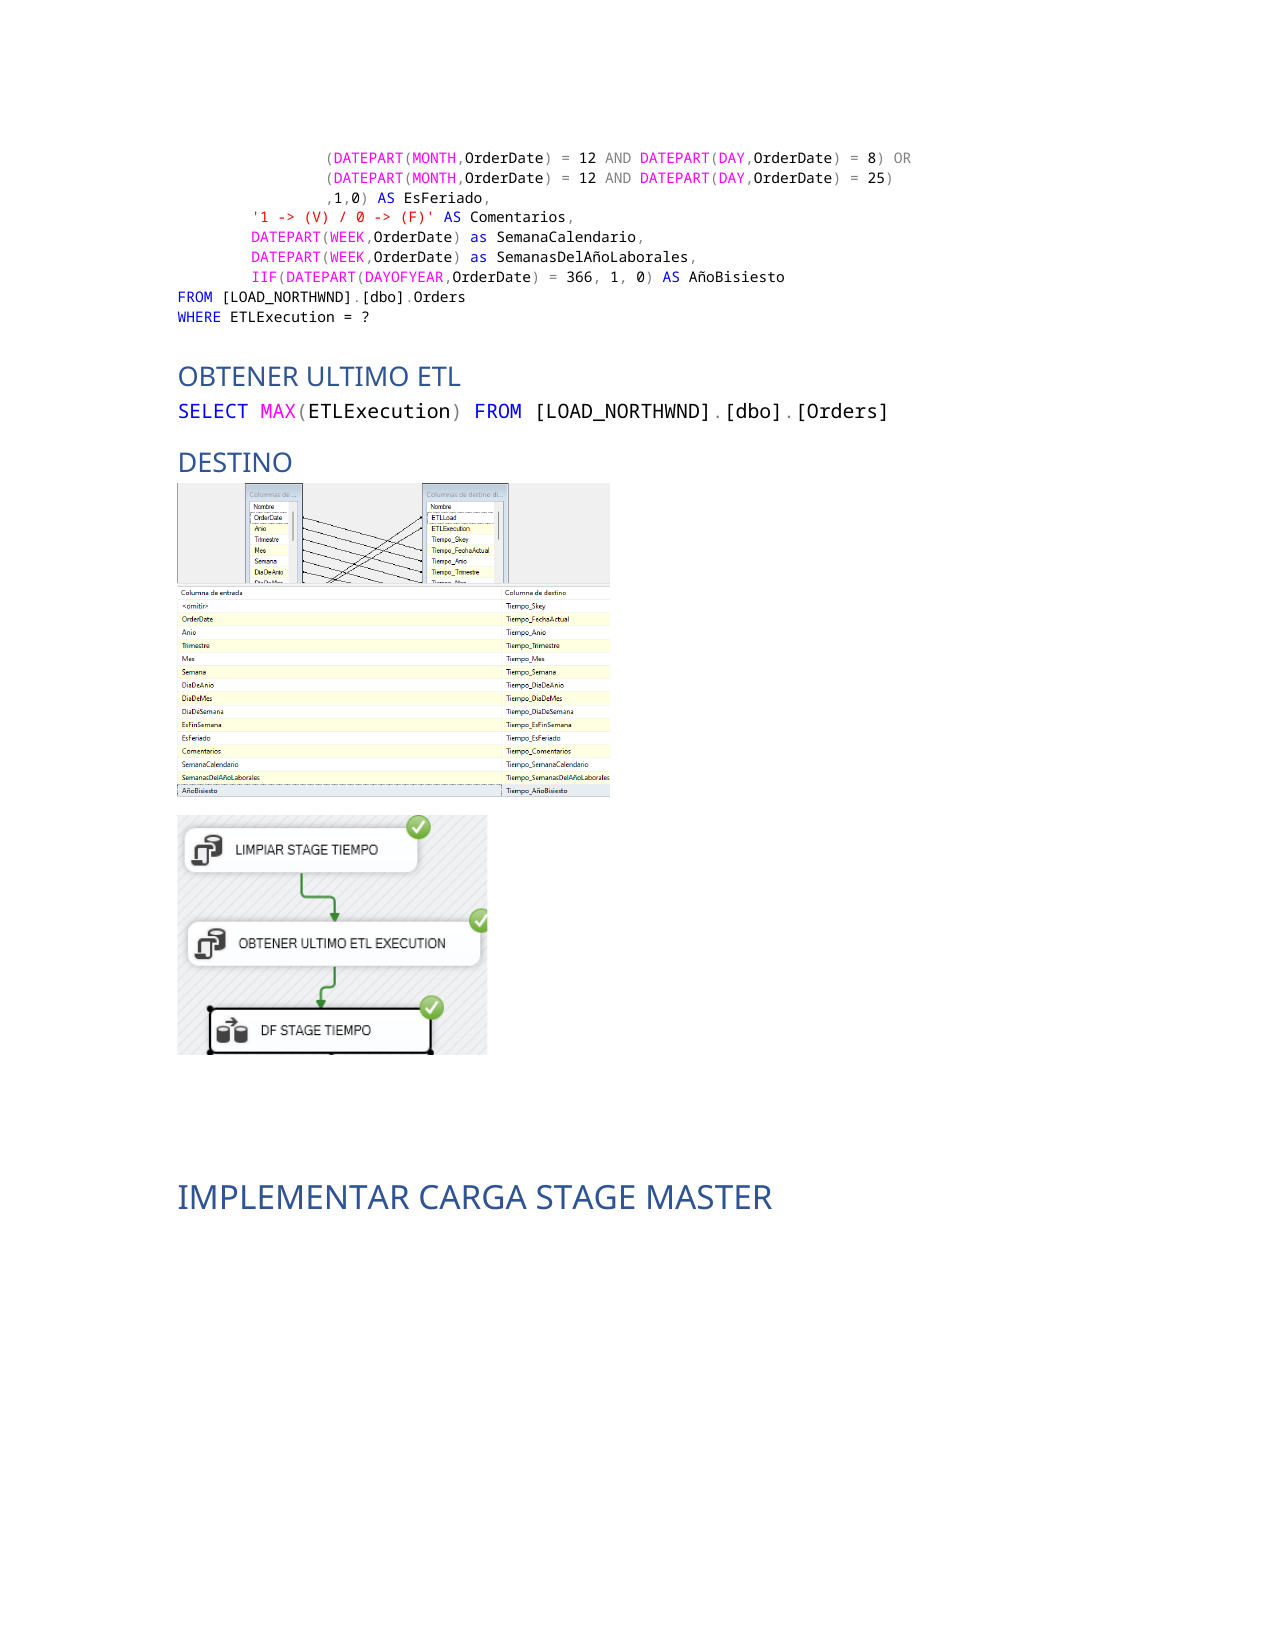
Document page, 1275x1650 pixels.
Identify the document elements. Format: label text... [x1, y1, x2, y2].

subtitle DESTINO [177, 443, 1098, 480]
text DATEPART(WEEK,OrderDate) as SemanaCalendario, [177, 227, 1098, 247]
text '1 -> (V) / 0 -> (F)' AS Comentarios, [177, 207, 1098, 227]
text ,1,0) AS EsFeriado, [177, 187, 1098, 207]
text IIF(DATEPART(DAYOFYEAR,OrderDate) = 366, 1, 0) AS AñoBisiesto [177, 267, 1098, 287]
picture [177, 483, 610, 797]
picture [177, 815, 488, 1055]
text SELECT MAX(ETLExecution) FROM [LOAD_NORTHWND].[dbo].[Orders] [177, 398, 1098, 424]
text DATEPART(WEEK,OrderDate) as SemanasDelAñoLaborales, [177, 247, 1098, 267]
text (DATEPART(MONTH,OrderDate) = 12 AND DATEPART(DAY,OrderDate) = 8) OR [177, 148, 1098, 167]
subtitle OBTENER ULTIMO ETL [177, 358, 1098, 395]
subtitle IMPLEMENTAR CARGA STAGE MASTER [177, 1173, 1098, 1219]
text WHERE ETLExecution = ? [177, 307, 1098, 327]
text FROM [LOAD_NORTHWND].[dbo].Orders [177, 287, 1098, 307]
text (DATEPART(MONTH,OrderDate) = 12 AND DATEPART(DAY,OrderDate) = 25) [177, 167, 1098, 187]
